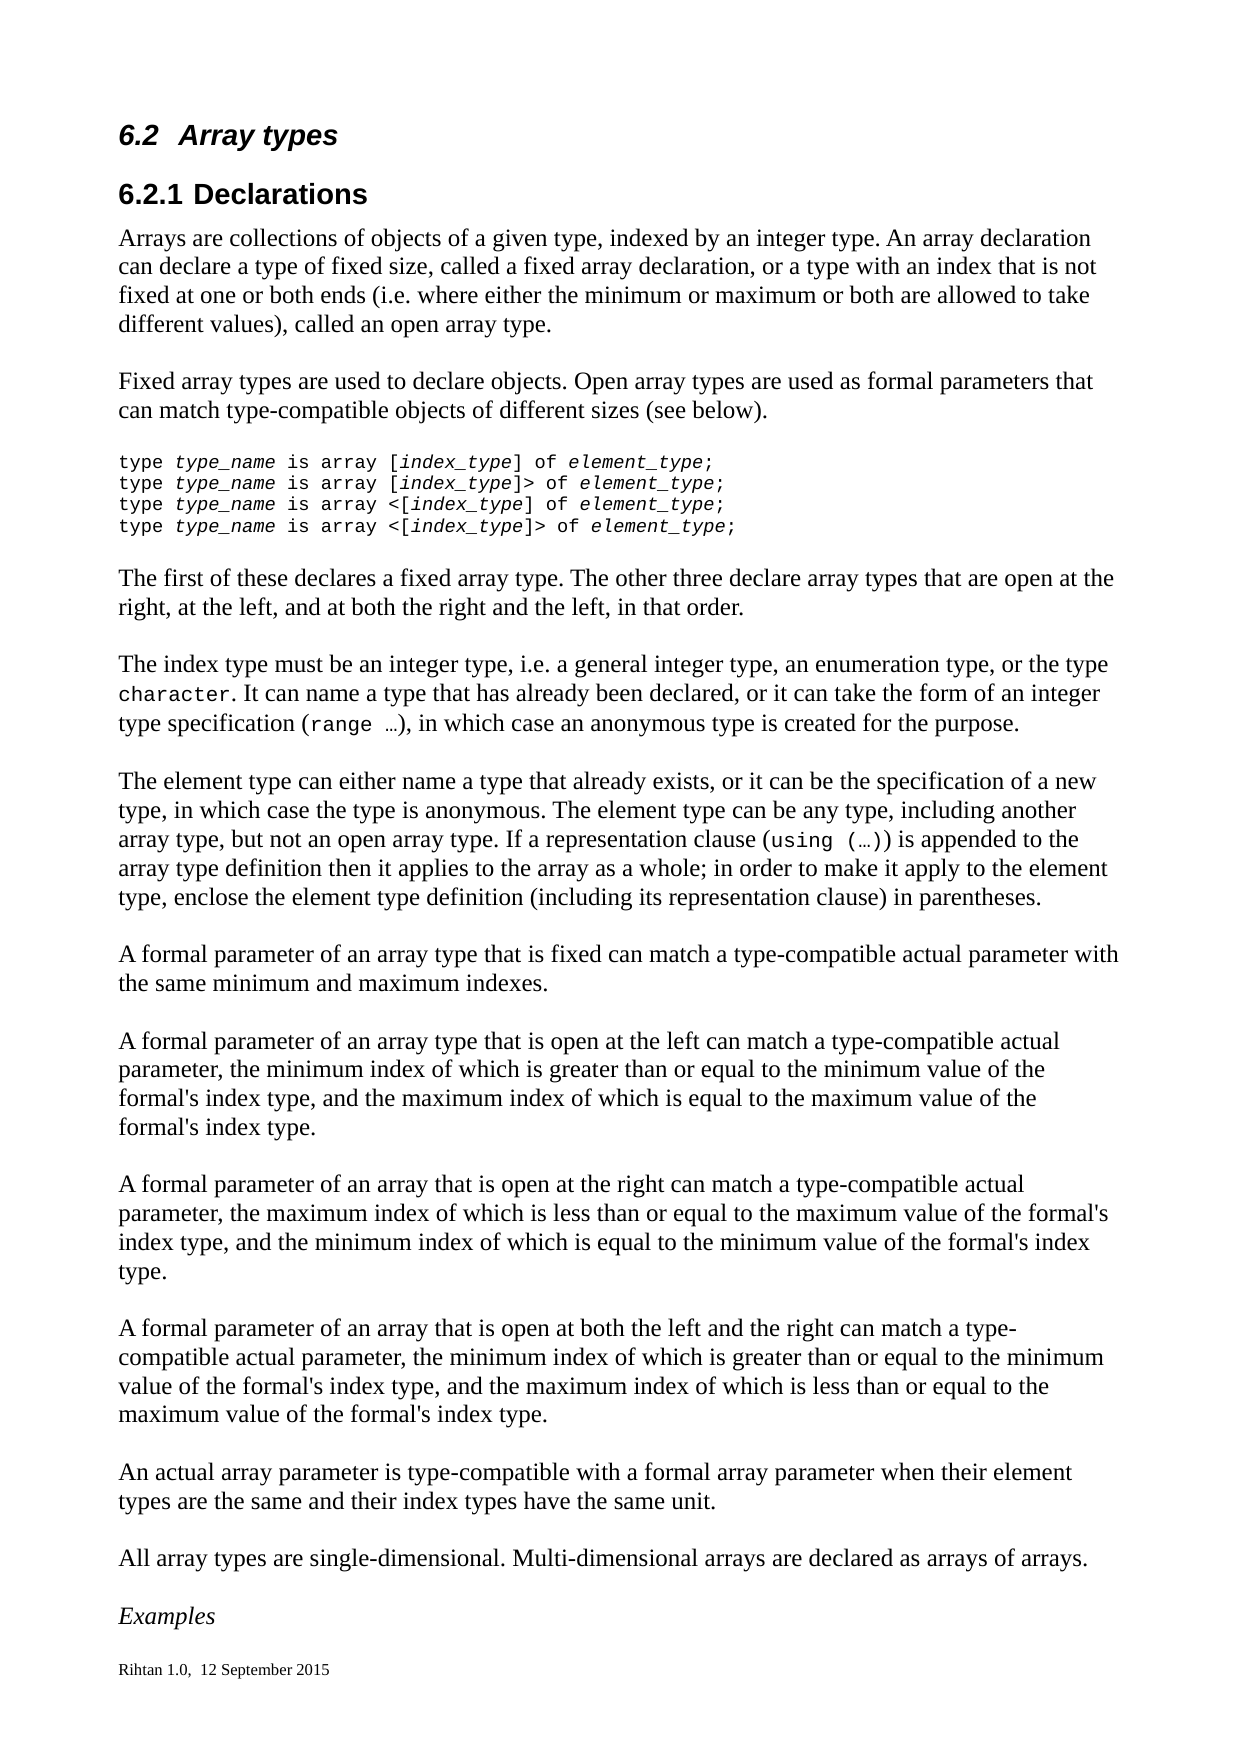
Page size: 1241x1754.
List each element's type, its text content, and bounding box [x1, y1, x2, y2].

text A formal parameter of an array type that is fixed can match a type-compatible actual parameter with the same minimum and maximum indexes. [118, 939, 1122, 997]
subtitle Array types [118, 118, 1122, 152]
text A formal parameter of an array type that is open at the left can match a type-compatible actual parameter, the minimum index of which is greater than or equal to the minimum value of the formal's index type, and the maximum index of which is equal to the maximum value of the formal's index type. [118, 1026, 1122, 1141]
text type type_name is array <[index_type] of element_type; [118, 495, 1122, 516]
text The index type must be an integer type, i.e. a general integer type, an enumeration type, or the type character. It can name a type that has already been declared, or it can take the form of an integer type specification (range …), in which case an anonymous type is created for the purpose. [118, 649, 1122, 737]
text type type_name is array <[index_type]> of element_type; [118, 516, 1122, 538]
text type type_name is array [index_type] of element_type; [118, 453, 1122, 474]
text Examples [118, 1601, 1122, 1629]
text Fixed array types are used to declare objects. Open array types are used as formal parameters that can match type-compatible objects of different sizes (see below). [118, 366, 1122, 424]
text An actual array parameter is type-compatible with a formal array parameter when their element types are the same and their index types have the same unit. [118, 1457, 1122, 1514]
text A formal parameter of an array that is open at both the left and the right can match a type-compatible actual parameter, the minimum index of which is greater than or equal to the minimum value of the formal's index type, and the maximum index of which is less than or equal to the maximum value of the formal's index type. [118, 1313, 1122, 1428]
text A formal parameter of an array that is open at the right can match a type-compatible actual parameter, the maximum index of which is less than or equal to the maximum value of the formal's index type, and the minimum index of which is equal to the minimum value of the formal's index type. [118, 1169, 1122, 1284]
text All array types are single-dimensional. Multi-dimensional arrays are declared as arrays of arrays. [118, 1543, 1122, 1572]
subtitle Declarations [118, 177, 1122, 210]
text The first of these declares a fixed array type. The other three declare array types that are open at the right, at the left, and at both the right and the left, in that order. [118, 563, 1122, 621]
text Arrays are collections of objects of a given type, indexed by an integer type. An array declaration can declare a type of fixed size, called a fixed array declaration, or a type with an index that is not fixed at one or both ends (i.e. where either the minimum or maximum or both are allowed to take different values), called an open array type. [118, 223, 1122, 338]
text The element type can either name a type that already exists, or it can be the specification of a new type, in which case the type is anonymous. The element type can be any type, including another array type, but not an open array type. If a representation clause (using (…)) is appended to the array type definition then it applies to the array as a whole; in order to make it apply to the element type, enclose the element type definition (including its representation clause) in parentheses. [118, 766, 1122, 911]
text type type_name is array [index_type]> of element_type; [118, 474, 1122, 495]
